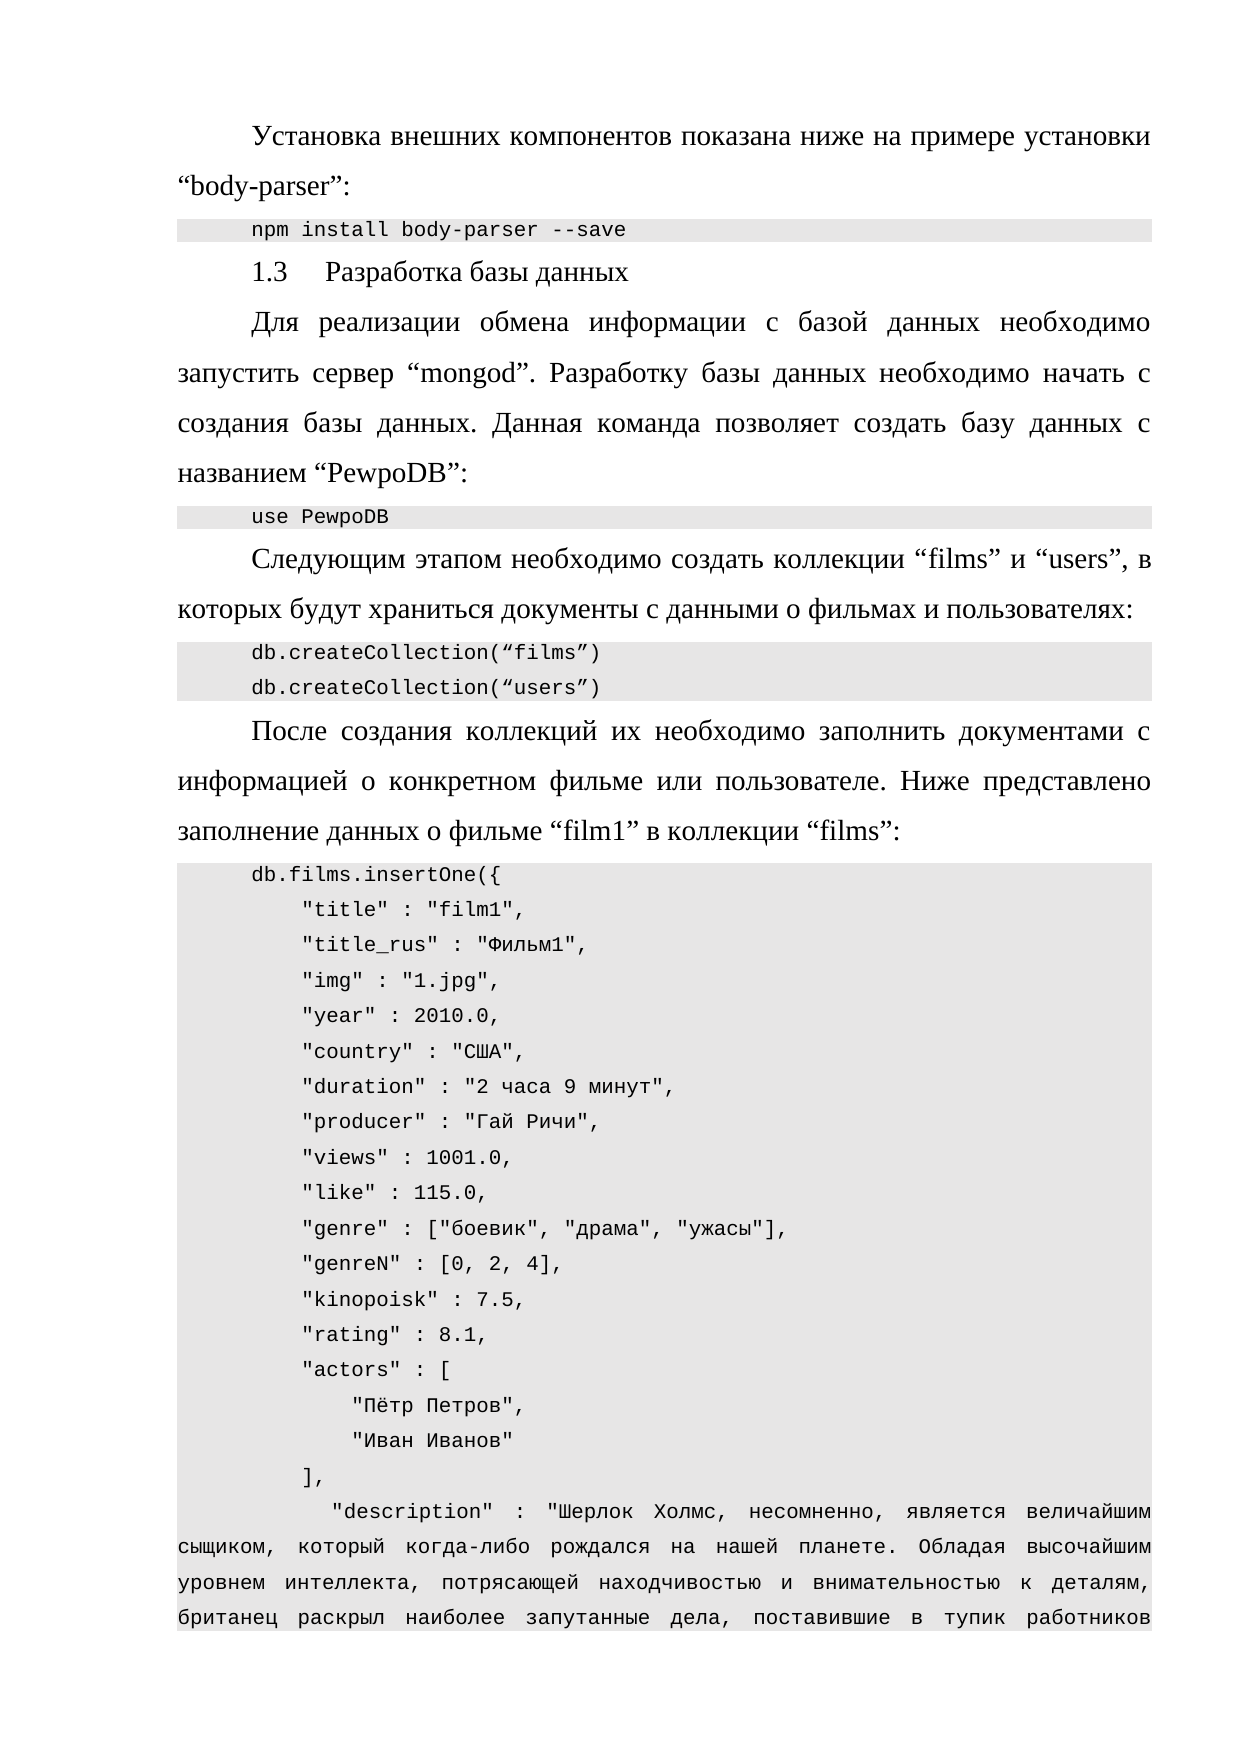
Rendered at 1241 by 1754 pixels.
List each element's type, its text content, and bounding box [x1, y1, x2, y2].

text Следующим этапом необходимо создать коллекции “films” и “users”, в которых будут храниться документы с данными о фильмах и пользователях: [177, 541, 1152, 625]
text "kinopoisk" : 7.5, [177, 1288, 1152, 1312]
text db.createCollection(“users”) [177, 677, 1152, 701]
text "genreN" : [0, 2, 4], [177, 1253, 1152, 1277]
text "genre" : ["боевик", "драма", "ужасы"], [177, 1218, 1152, 1241]
text "rating" : 8.1, [177, 1324, 1152, 1348]
text Установка внешних компонентов показана ниже на примере установки “body-parser”: [177, 118, 1152, 202]
text db.films.insertOne({ [177, 863, 1152, 887]
text "producer" : "Гай Ричи", [177, 1111, 1152, 1135]
text npm install body-parser --save [177, 219, 1152, 242]
text "views" : 1001.0, [177, 1147, 1152, 1171]
text Для реализации обмена информации с базой данных необходимо запустить сервер “mongod”. Разработку базы данных необходимо начать с создания базы данных. Данная команда позволяет создать базу данных с названием “PewpoDB”: [177, 304, 1152, 489]
subtitle Разработка базы данных [177, 254, 1152, 288]
text "Пётр Петров", [177, 1395, 1152, 1418]
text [177, 1501, 1152, 1631]
text "year" : 2010.0, [177, 1005, 1152, 1029]
text db.createCollection(“films”) [177, 642, 1152, 665]
text "duration" : "2 часа 9 минут", [177, 1076, 1152, 1100]
text "actors" : [ [177, 1359, 1152, 1383]
text После создания коллекций их необходимо заполнить документами с информацией о конкретном фильме или пользователе. Ниже представлено заполнение данных о фильме “film1” в коллекции “films”: [177, 713, 1152, 847]
text "title" : "film1", [177, 899, 1152, 923]
text "like" : 115.0, [177, 1182, 1152, 1206]
text use PewpoDB [177, 506, 1152, 529]
text "country" : "США", [177, 1041, 1152, 1064]
text ], [177, 1466, 1152, 1489]
text "img" : "1.jpg", [177, 970, 1152, 993]
text "title_rus" : "Фильм1", [177, 934, 1152, 958]
text "Иван Иванов" [177, 1430, 1152, 1454]
